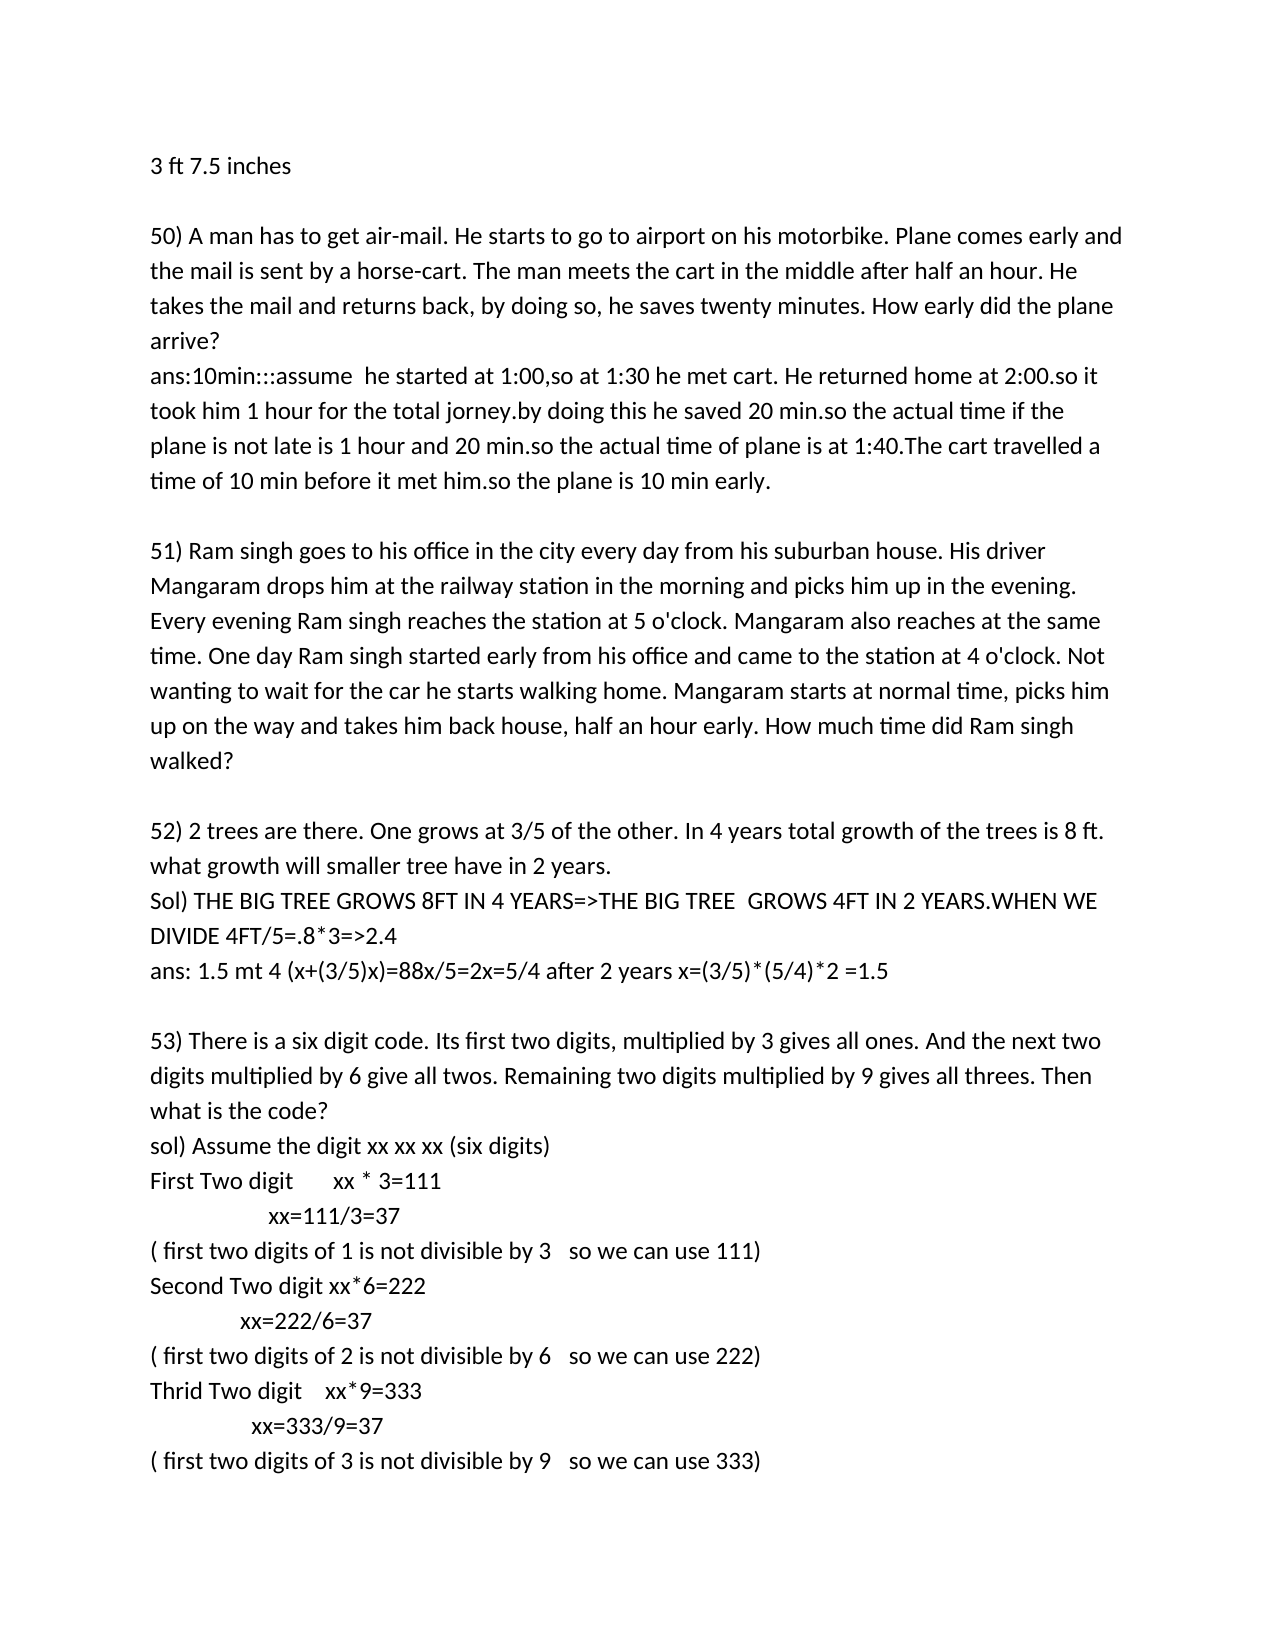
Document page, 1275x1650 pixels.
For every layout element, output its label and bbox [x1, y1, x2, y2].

text [150, 150, 1125, 1476]
